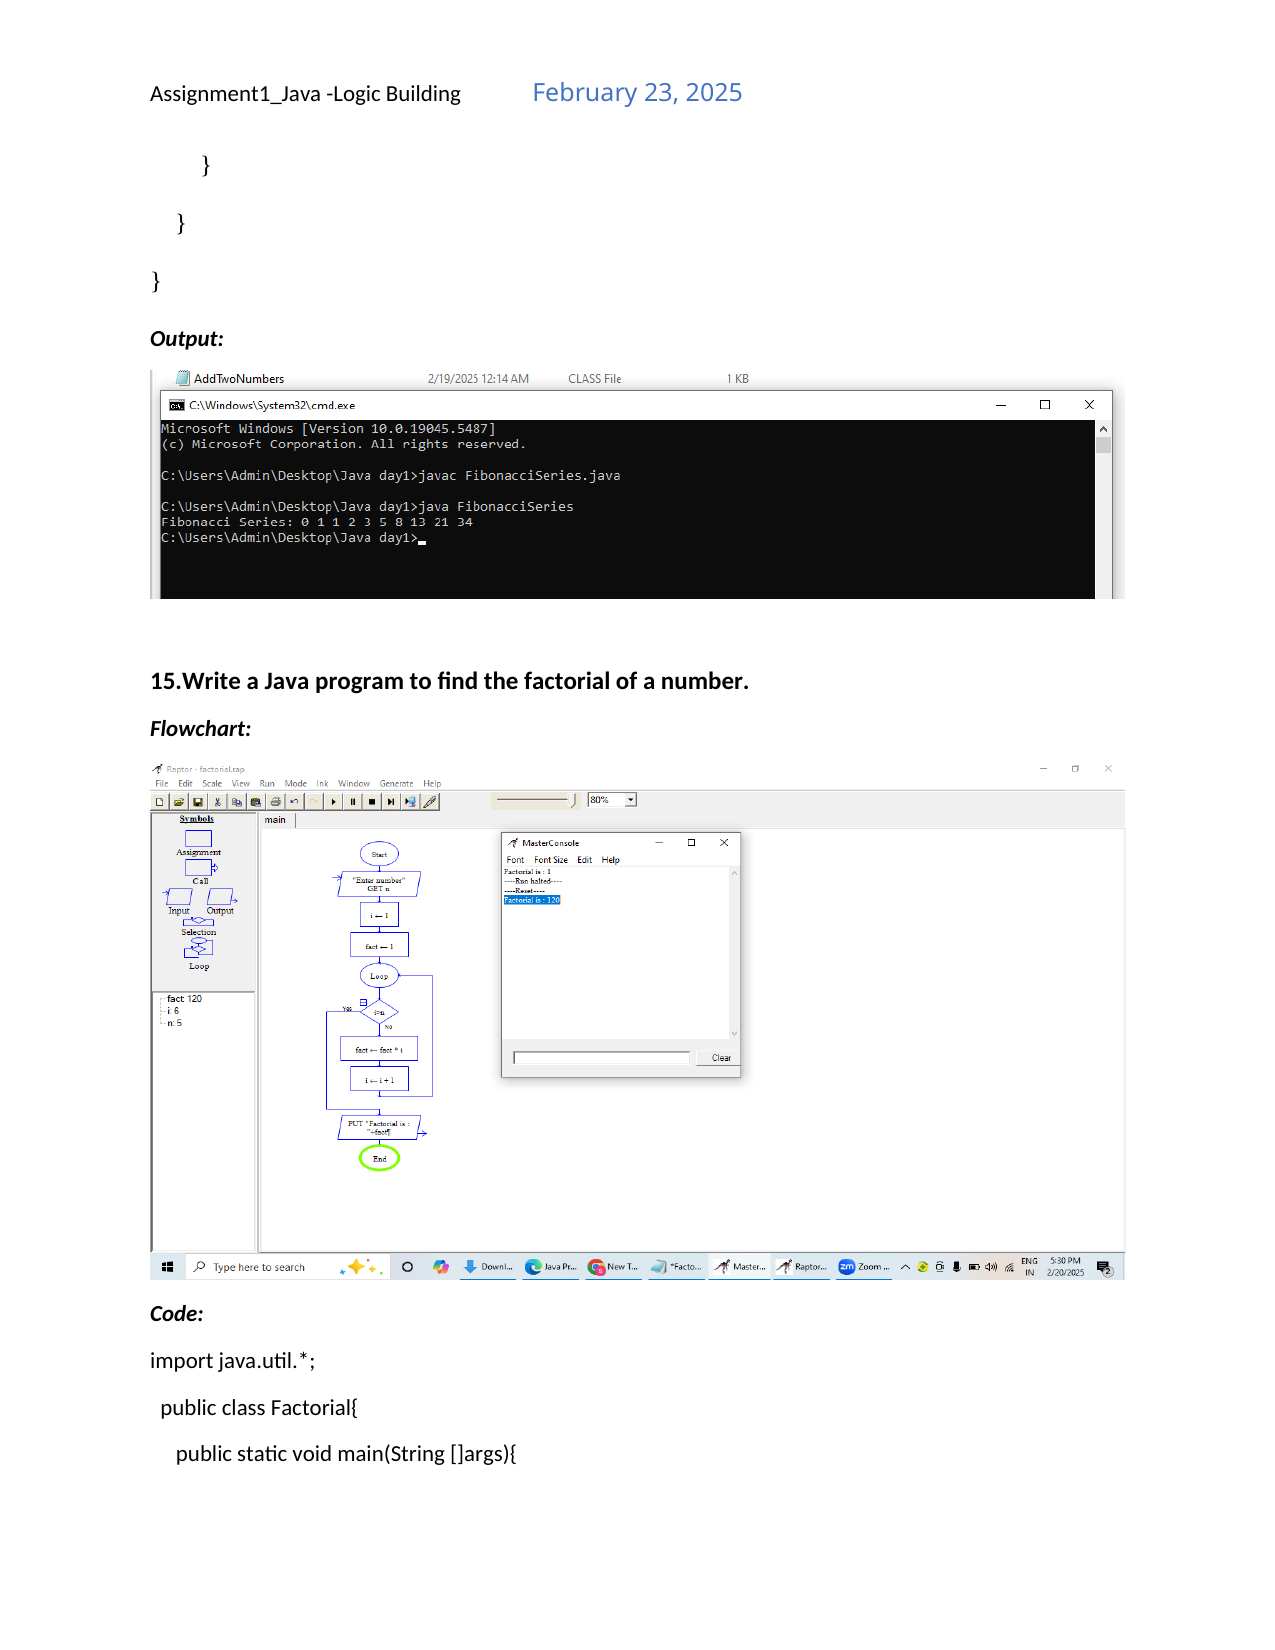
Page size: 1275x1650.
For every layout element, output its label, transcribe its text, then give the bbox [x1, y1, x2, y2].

text public class Factorial{ [150, 1393, 1125, 1421]
text } [150, 150, 1125, 179]
text } [150, 208, 1125, 237]
picture [150, 370, 1125, 599]
picture [150, 761, 1125, 1280]
text import java.util.*; [150, 1346, 1125, 1374]
text Output: [150, 324, 1125, 352]
text Code: [150, 1299, 1125, 1327]
text public static void main(String []args){ [150, 1439, 1125, 1467]
text } [150, 266, 1125, 294]
text Flowchart: [150, 714, 1125, 742]
text 15.Write a Java program to find the factorial of a number. [150, 665, 1125, 695]
